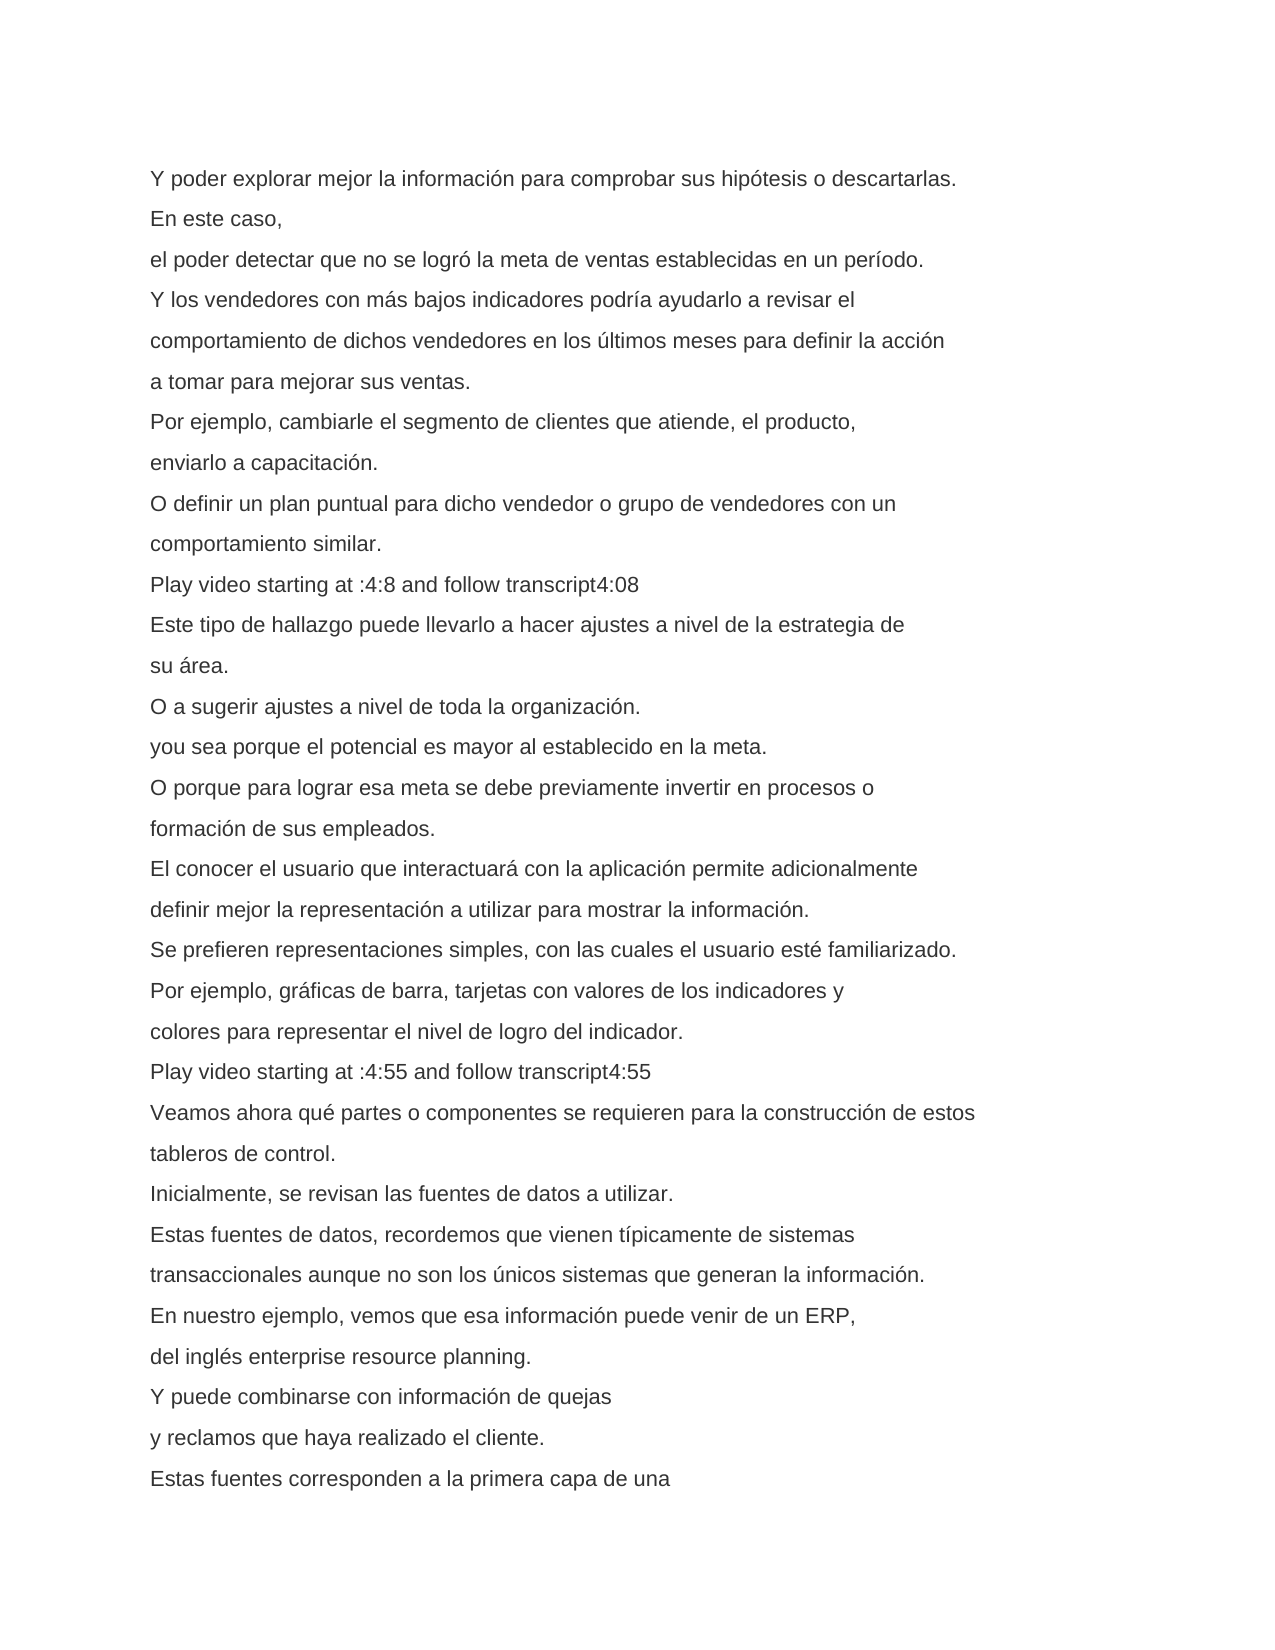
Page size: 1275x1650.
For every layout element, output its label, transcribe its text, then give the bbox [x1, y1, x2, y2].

text O porque para lograr esa meta se debe previamente invertir en procesos o [150, 759, 1125, 800]
text O a sugerir ajustes a nivel de toda la organización. [150, 678, 1125, 719]
text su área. [150, 637, 1125, 678]
text definir mejor la representación a utilizar para mostrar la información. [150, 881, 1125, 922]
text Se prefieren representaciones simples, con las cuales el usuario esté familiarizado. [150, 922, 1125, 962]
text el poder detectar que no se logró la meta de ventas establecidas en un período. [150, 231, 1125, 272]
text Estas fuentes corresponden a la primera capa de una [150, 1450, 1125, 1491]
text Play video starting at :4:55 and follow transcript4:55 [150, 1044, 1125, 1084]
text transaccionales aunque no son los únicos sistemas que generan la información. [150, 1247, 1125, 1287]
text Este tipo de hallazgo puede llevarlo a hacer ajustes a nivel de la estrategia de [150, 597, 1125, 637]
text enviarlo a capacitación. [150, 434, 1125, 475]
text En este caso, [150, 191, 1125, 231]
text Y puede combinarse con información de quejas [150, 1369, 1125, 1409]
text Y poder explorar mejor la información para comprobar sus hipótesis o descartarlas. [150, 150, 1125, 191]
text En nuestro ejemplo, vemos que esa información puede venir de un ERP, [150, 1287, 1125, 1328]
text Por ejemplo, gráficas de barra, tarjetas con valores de los indicadores y [150, 962, 1125, 1003]
text Inicialmente, se revisan las fuentes de datos a utilizar. [150, 1166, 1125, 1206]
text you sea porque el potencial es mayor al establecido en la meta. [150, 719, 1125, 759]
text Y los vendedores con más bajos indicadores podría ayudarlo a revisar el [150, 272, 1125, 312]
text Estas fuentes de datos, recordemos que vienen típicamente de sistemas [150, 1206, 1125, 1247]
text tableros de control. [150, 1125, 1125, 1166]
text a tomar para mejorar sus ventas. [150, 353, 1125, 394]
text colores para representar el nivel de logro del indicador. [150, 1003, 1125, 1044]
text Por ejemplo, cambiarle el segmento de clientes que atiende, el producto, [150, 394, 1125, 434]
text comportamiento similar. [150, 516, 1125, 556]
text del inglés enterprise resource planning. [150, 1328, 1125, 1369]
text comportamiento de dichos vendedores en los últimos meses para definir la acción [150, 312, 1125, 353]
text Play video starting at :4:8 and follow transcript4:08 [150, 556, 1125, 597]
text Veamos ahora qué partes o componentes se requieren para la construcción de estos [150, 1084, 1125, 1125]
text O definir un plan puntual para dicho vendedor o grupo de vendedores con un [150, 475, 1125, 516]
text El conocer el usuario que interactuará con la aplicación permite adicionalmente [150, 841, 1125, 881]
text y reclamos que haya realizado el cliente. [150, 1409, 1125, 1450]
text formación de sus empleados. [150, 800, 1125, 841]
